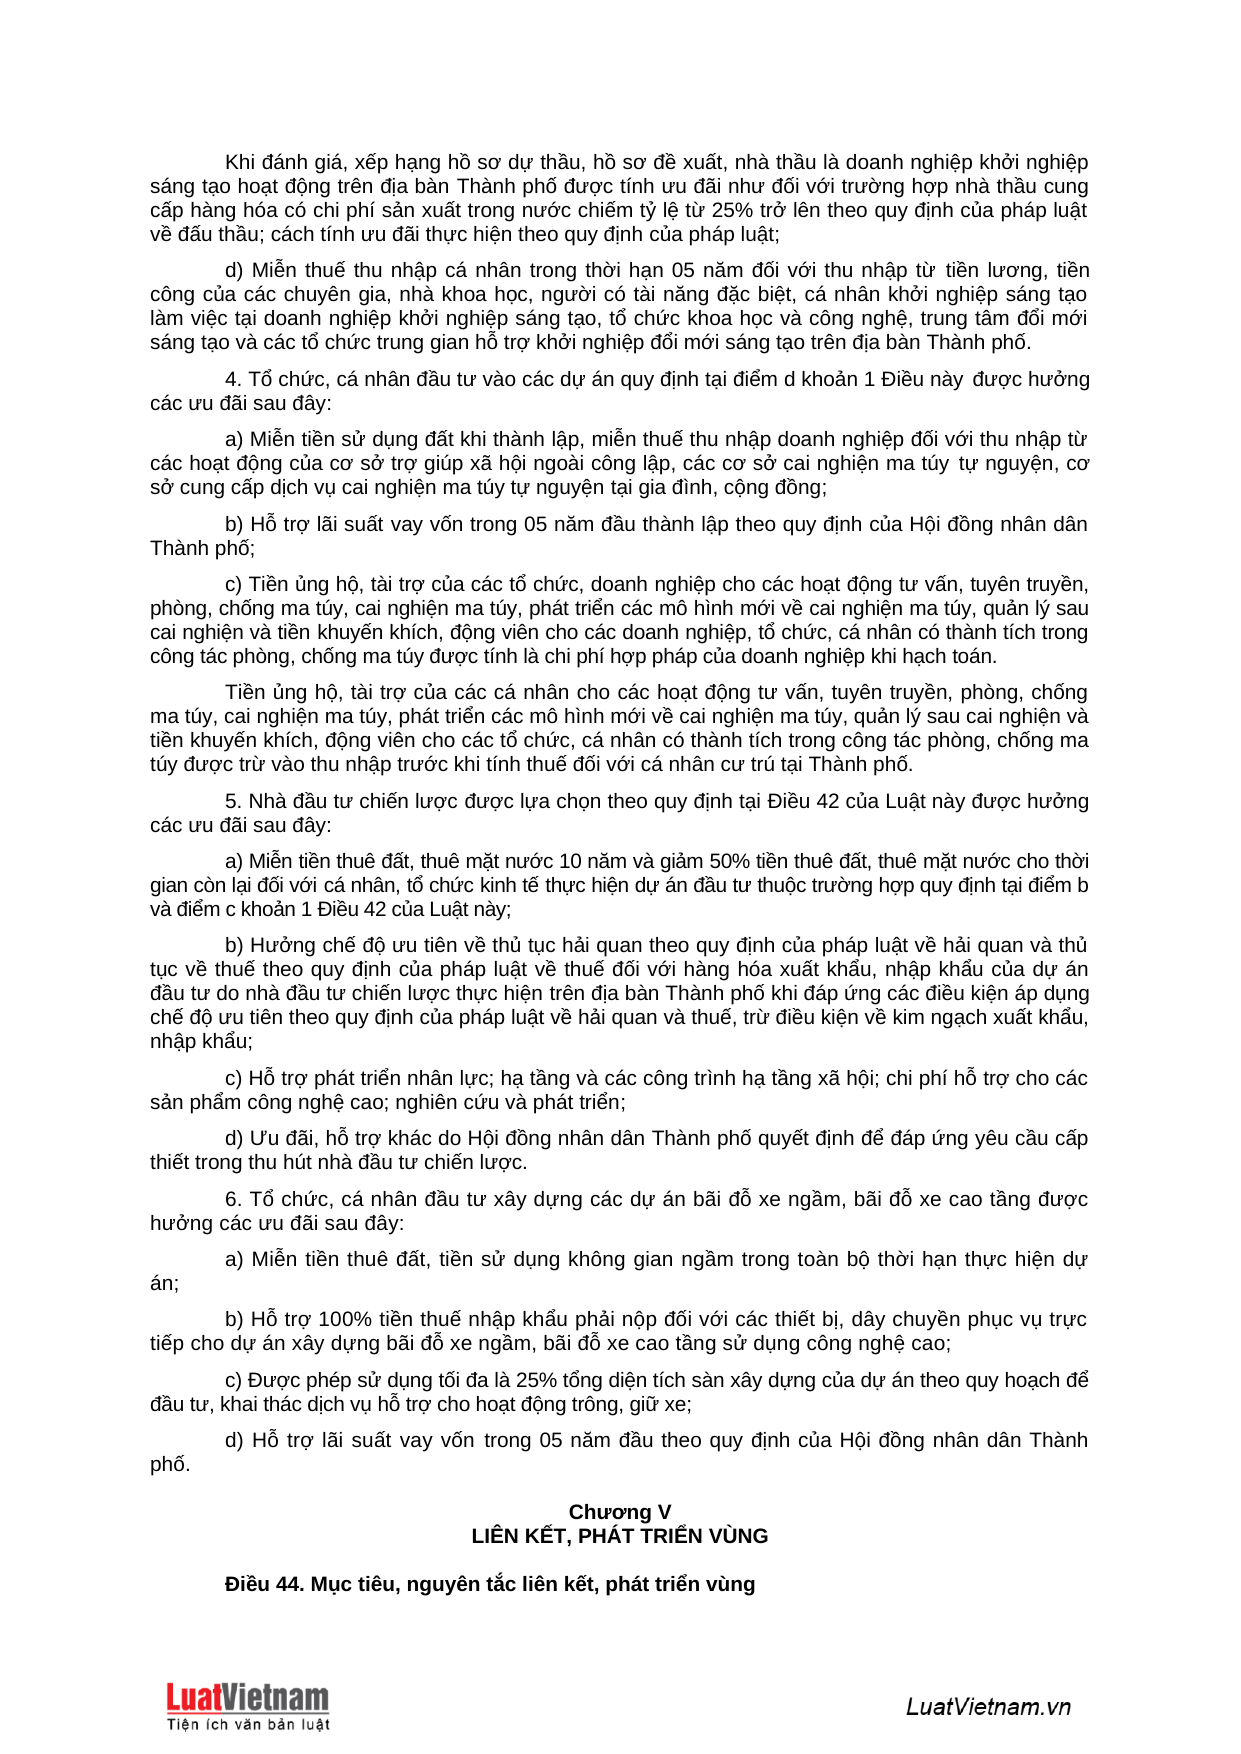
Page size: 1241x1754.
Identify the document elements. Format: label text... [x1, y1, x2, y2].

text d) Ưu đãi, hỗ trợ khác do Hội đồng nhân dân Thành phố quyết định để đáp ứng yêu cầu cấp thiết trong thu hút nhà đầu tư chiến lược. [150, 1126, 1090, 1174]
text b) Hỗ trợ lãi suất vay vốn trong 05 năm đầu thành lập theo quy định của Hội đồng nhân dân Thành phố; [150, 511, 1090, 559]
text b) Hỗ trợ 100% tiền thuế nhập khẩu phải nộp đối với các thiết bị, dây chuyền phục vụ trực tiếp cho dự án xây dựng bãi đỗ xe ngầm, bãi đỗ xe cao tầng sử dụng công nghệ cao; [150, 1307, 1090, 1355]
text c) Tiền ủng hộ, tài trợ của các tổ chức, doanh nghiệp cho các hoạt động tư vấn, tuyên truyền, phòng, chống ma túy, cai nghiện ma túy, phát triển các mô hình mới về cai nghiện ma túy, quản lý sau cai nghiện và tiền khuyến khích, động viên cho các doanh nghiệp, tổ chức, cá nhân có thành tích trong công tác phòng, chống ma túy được tính là chi phí hợp pháp của doanh nghiệp khi hạch toán. [150, 572, 1090, 668]
text c) Được phép sử dụng tối đa là 25% tổng diện tích sàn xây dựng của dự án theo quy hoạch để đầu tư, khai thác dịch vụ hỗ trợ cho hoạt động trông, giữ xe; [150, 1368, 1090, 1416]
text Điều 44. Mục tiêu, nguyên tắc liên kết, phát triển vùng [150, 1572, 1090, 1596]
text b) Hưởng chế độ ưu tiên về thủ tục hải quan theo quy định của pháp luật về hải quan và thủ tục về thuế theo quy định của pháp luật về thuế đối với hàng hóa xuất khẩu, nhập khẩu của dự án đầu tư do nhà đầu tư chiến lược thực hiện trên địa bàn Thành phố khi đáp ứng các điều kiện áp dụng chế độ ưu tiên theo quy định của pháp luật về hải quan và thuế, trừ điều kiện về kim ngạch xuất khẩu, nhập khẩu; [150, 933, 1090, 1053]
text 6. Tổ chức, cá nhân đầu tư xây dựng các dự án bãi đỗ xe ngầm, bãi đỗ xe cao tầng được hưởng các ưu đãi sau đây: [150, 1186, 1090, 1234]
text c) Hỗ trợ phát triển nhân lực; hạ tầng và các công trình hạ tầng xã hội; chi phí hỗ trợ cho các sản phẩm công nghệ cao; nghiên cứu và phát triển; [150, 1066, 1090, 1113]
text a) Miễn tiền sử dụng đất khi thành lập, miễn thuế thu nhập doanh nghiệp đối với thu nhập từ các hoạt động của cơ sở trợ giúp xã hội ngoài công lập, các cơ sở cai nghiện ma túy tự nguyện, cơ sở cung cấp dịch vụ cai nghiện ma túy tự nguyện tại gia đình, cộng đồng; [150, 427, 1090, 499]
text Chương V [150, 1500, 1090, 1524]
text LIÊN KẾT, PHÁT TRIỂN VÙNG [150, 1524, 1090, 1548]
text Khi đánh giá, xếp hạng hồ sơ dự thầu, hồ sơ đề xuất, nhà thầu là doanh nghiệp khởi nghiệp sáng tạo hoạt động trên địa bàn Thành phố được tính ưu đãi như đối với trường hợp nhà thầu cung cấp hàng hóa có chi phí sản xuất trong nước chiếm tỷ lệ từ 25% trở lên theo quy định của pháp luật về đấu thầu; cách tính ưu đãi thực hiện theo quy định của pháp luật; [150, 150, 1090, 246]
text Tiền ủng hộ, tài trợ của các cá nhân cho các hoạt động tư vấn, tuyên truyền, phòng, chống ma túy, cai nghiện ma túy, phát triển các mô hình mới về cai nghiện ma túy, quản lý sau cai nghiện và tiền khuyến khích, động viên cho các tổ chức, cá nhân có thành tích trong công tác phòng, chống ma túy được trừ vào thu nhập trước khi tính thuế đối với cá nhân cư trú tại Thành phố. [150, 680, 1090, 776]
text 5. Nhà đầu tư chiến lược được lựa chọn theo quy định tại Điều 42 của Luật này được hưởng các ưu đãi sau đây: [150, 788, 1090, 836]
text a) Miễn tiền thuê đất, thuê mặt nước 10 năm và giảm 50% tiền thuê đất, thuê mặt nước cho thời gian còn lại đối với cá nhân, tổ chức kinh tế thực hiện dự án đầu tư thuộc trường hợp quy định tại điểm b và điểm c khoản 1 Điều 42 của Luật này; [150, 849, 1090, 921]
text a) Miễn tiền thuê đất, tiền sử dụng không gian ngầm trong toàn bộ thời hạn thực hiện dự án; [150, 1247, 1090, 1295]
picture [150, 1660, 1090, 1754]
text 4. Tổ chức, cá nhân đầu tư vào các dự án quy định tại điểm d khoản 1 Điều này được hưởng các ưu đãi sau đây: [150, 367, 1090, 414]
text d) Hỗ trợ lãi suất vay vốn trong 05 năm đầu theo quy định của Hội đồng nhân dân Thành phố. [150, 1428, 1090, 1476]
text d) Miễn thuế thu nhập cá nhân trong thời hạn 05 năm đối với thu nhập từ tiền lương, tiền công của các chuyên gia, nhà khoa học, người có tài năng đặc biệt, cá nhân khởi nghiệp sáng tạo làm việc tại doanh nghiệp khởi nghiệp sáng tạo, tổ chức khoa học và công nghệ, trung tâm đổi mới sáng tạo và các tổ chức trung gian hỗ trợ khởi nghiệp đổi mới sáng tạo trên địa bàn Thành phố. [150, 258, 1090, 354]
